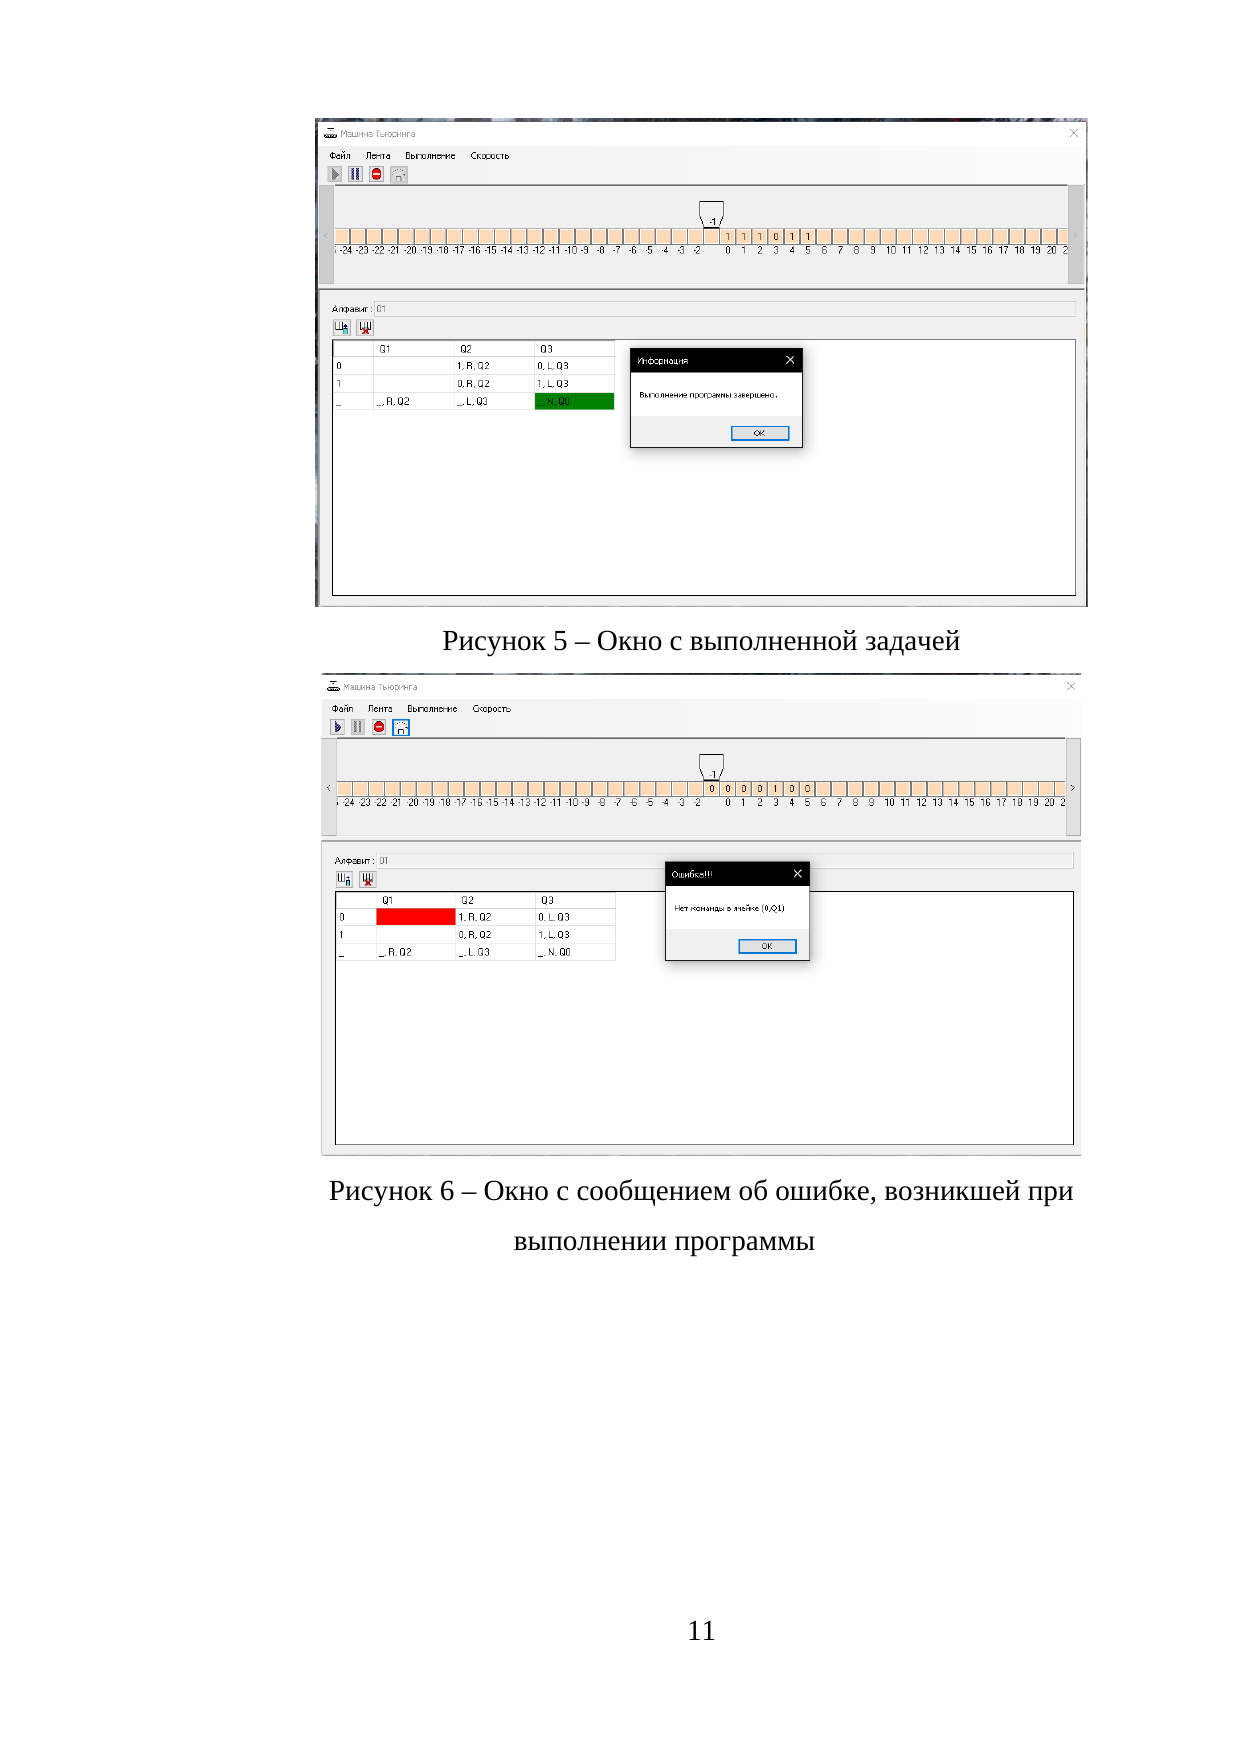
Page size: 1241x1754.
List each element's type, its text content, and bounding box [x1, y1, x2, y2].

text Рисунок 5 – Окно с выполненной задачей [177, 623, 1152, 657]
picture [321, 673, 1082, 1156]
picture [315, 118, 1088, 607]
text Рисунок 6 – Окно с сообщением об ошибке, возникшей при выполнении программы [177, 1173, 1152, 1256]
